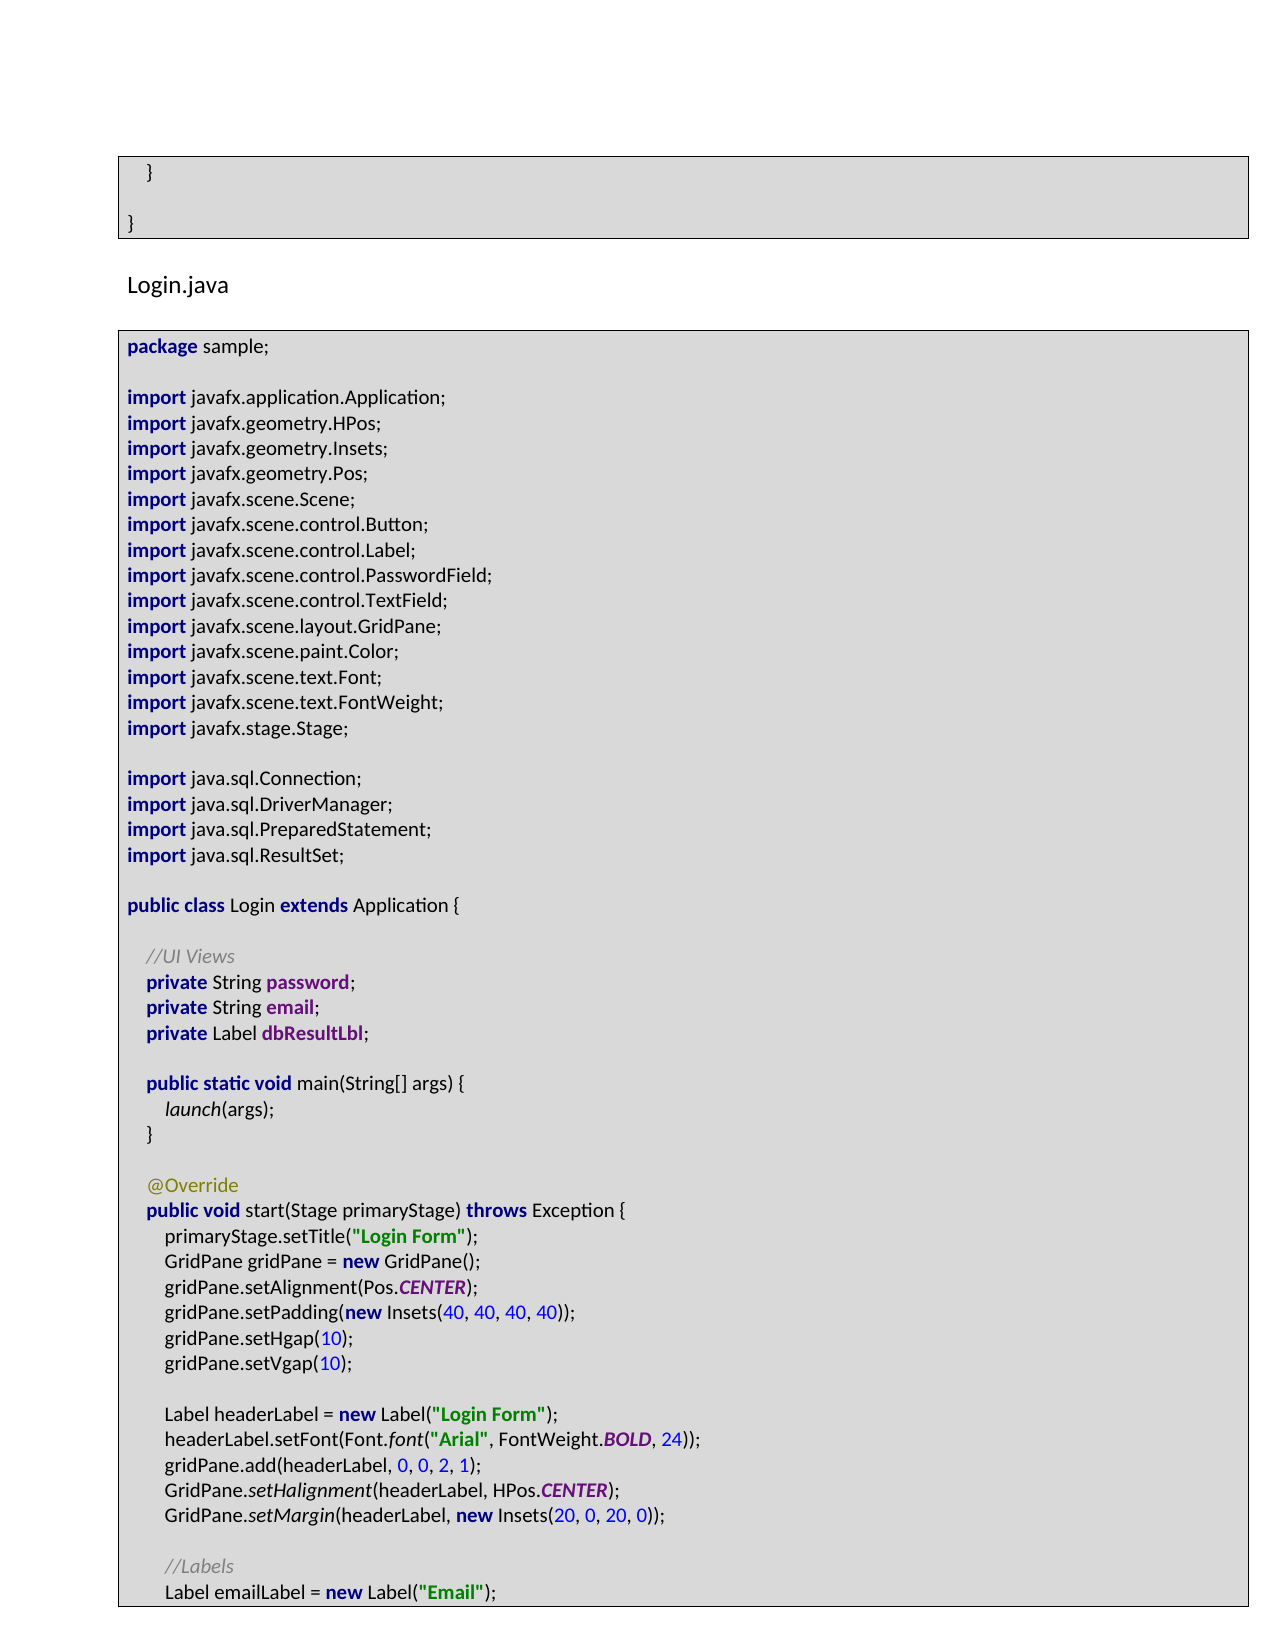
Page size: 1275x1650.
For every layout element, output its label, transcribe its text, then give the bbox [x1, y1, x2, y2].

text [119, 331, 1248, 1606]
text Login.java [127, 269, 1153, 300]
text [119, 157, 1248, 238]
